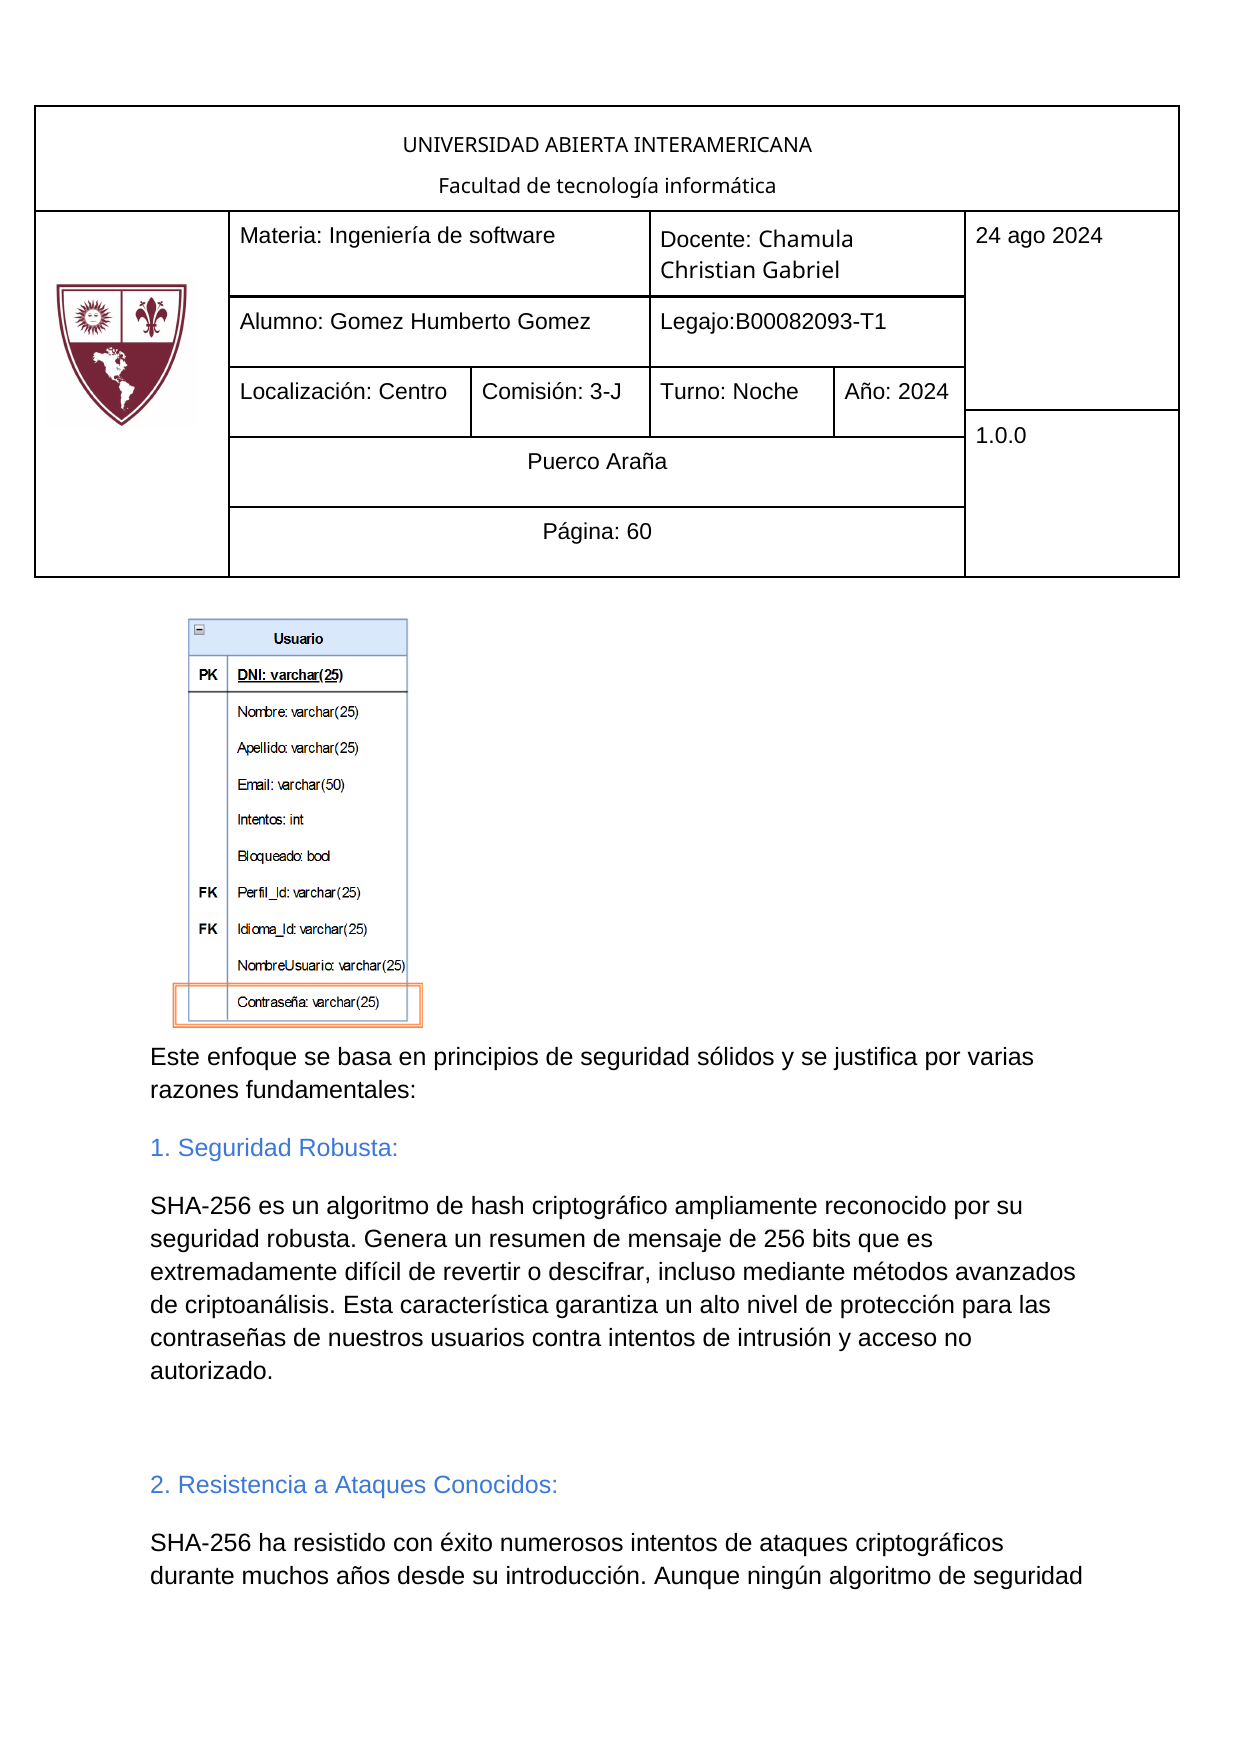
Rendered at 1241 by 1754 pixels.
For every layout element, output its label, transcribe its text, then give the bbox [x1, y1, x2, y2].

picture [150, 614, 431, 1039]
picture [45, 275, 198, 428]
text SHA-256 ha resistido con éxito numerosos intentos de ataques criptográficos durante muchos años desde su introducción. Aunque ningún algoritmo de seguridad es completamente inmune a futuros avances tecnológicos, hasta la fecha no se ha encontrado ningún método efectivo para comprometer la integridad del algoritmo SHA-256. [150, 1528, 1090, 1589]
text 1. Seguridad Robusta: [150, 1133, 1090, 1162]
text 2. Resistencia a Ataques Conocidos: [150, 1469, 1090, 1498]
text Este enfoque se basa en principios de seguridad sólidos y se justifica por varias razones fundamentales: [150, 1042, 1090, 1104]
text SHA-256 es un algoritmo de hash criptográfico ampliamente reconocido por su seguridad robusta. Genera un resumen de mensaje de 256 bits que es extremadamente difícil de revertir o descifrar, incluso mediante métodos avanzados de criptoanálisis. Esta característica garantiza un alto nivel de protección para las contraseñas de nuestros usuarios contra intentos de intrusión y acceso no autorizado. [150, 1191, 1090, 1385]
